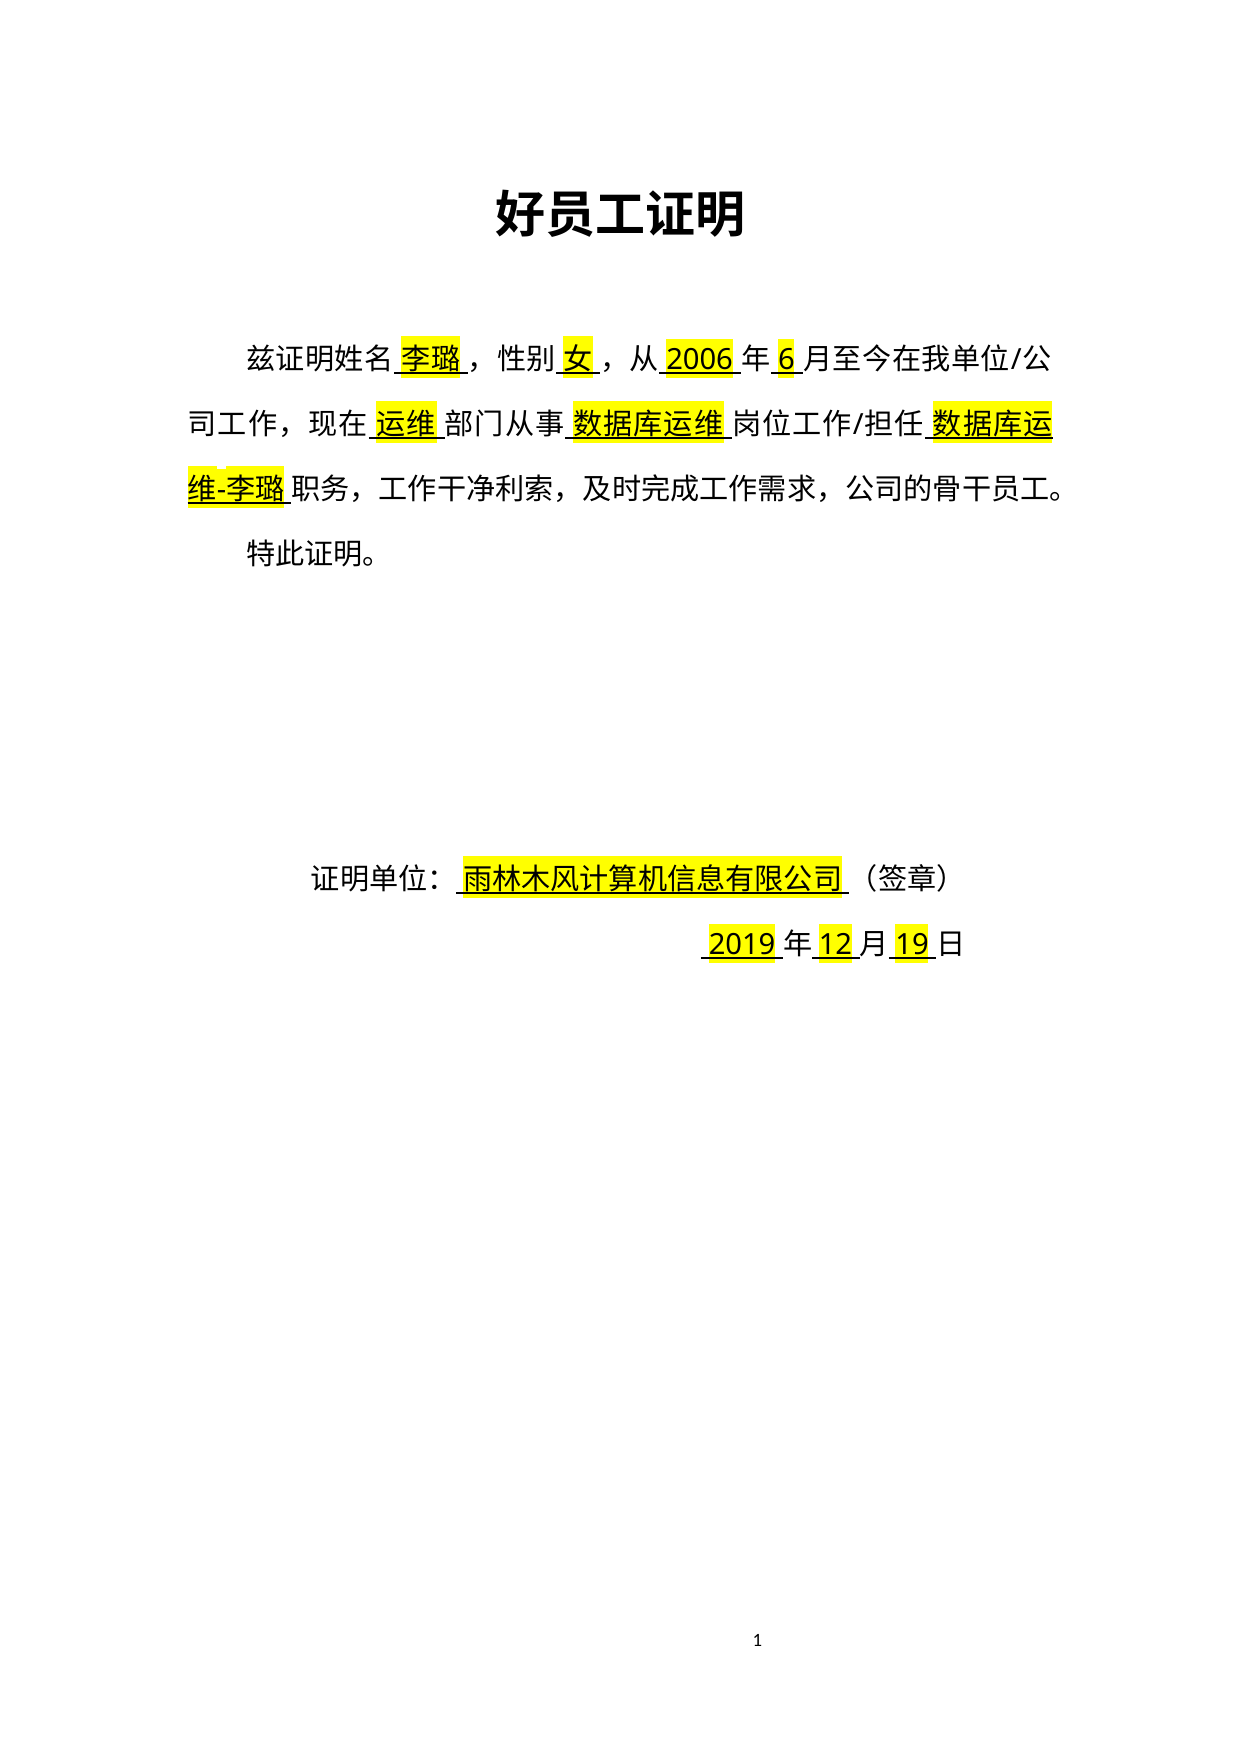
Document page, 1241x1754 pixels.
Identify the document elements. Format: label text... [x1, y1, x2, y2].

text 2019 年 12 月 19 日 [187, 909, 965, 974]
text 兹证明姓名 李璐 ，性别 女 ，从 2006 年 6 月至今在我单位/公司工作，现在 运维 部门从事 数据库运维 岗位工作/担任 数据库运维-李璐 职务，工作干净利索，及时完成工作需求，公司的骨干员工。 [187, 324, 1053, 519]
text 好员工证明 [187, 162, 1053, 259]
text 证明单位： 雨林木风计算机信息有限公司 （签章） [187, 844, 965, 909]
text 特此证明。 [187, 519, 1053, 584]
